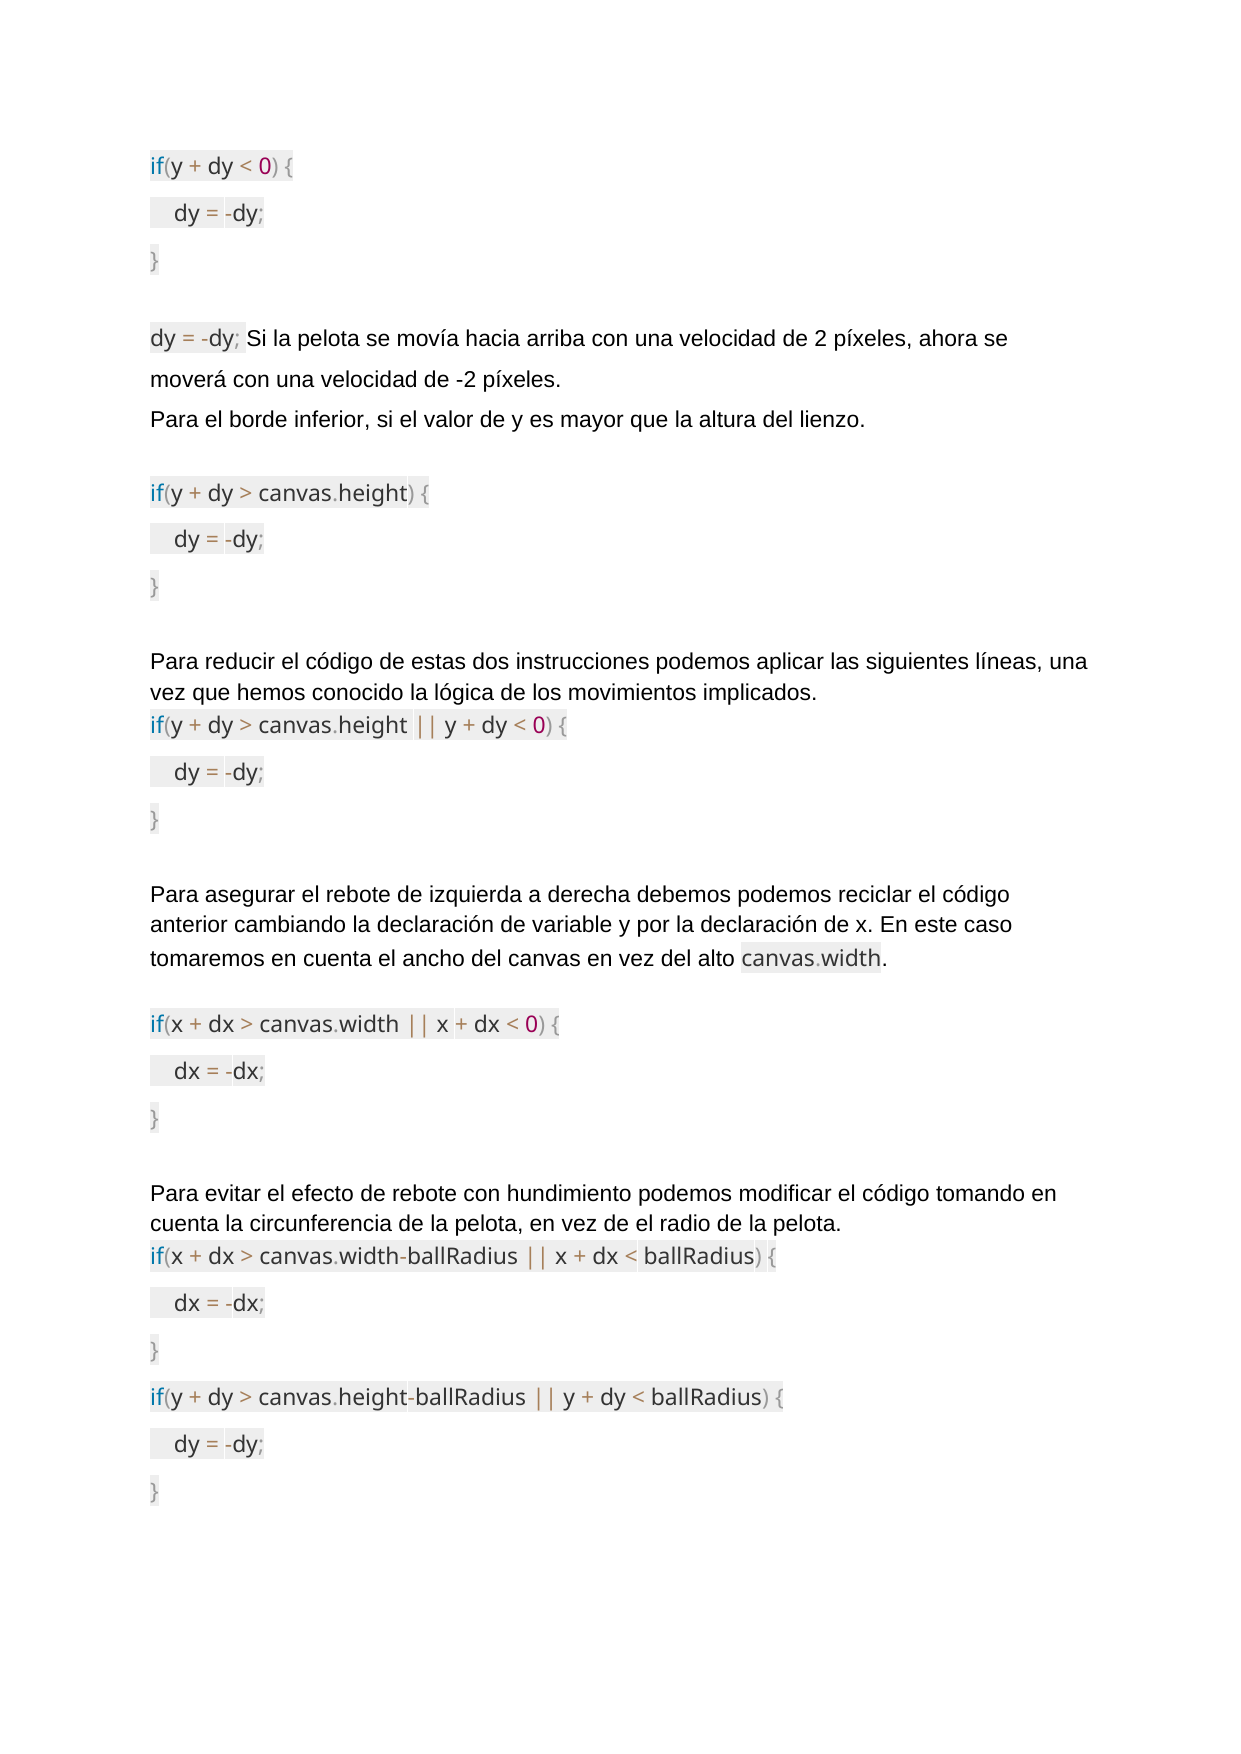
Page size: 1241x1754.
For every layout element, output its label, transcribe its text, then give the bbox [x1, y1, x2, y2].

text if(y + dy > canvas.height) { dy = -dy; } [150, 476, 1090, 601]
text if(y + dy > canvas.height || y + dy < 0) { dy = -dy; } [150, 709, 1090, 834]
text dy = -dy; Si la pelota se movía hacia arriba con una velocidad de 2 píxeles, ahora se moverá con una velocidad de -2 píxeles. Para el borde inferior, si el valor de y es mayor que la altura del lienzo. [150, 322, 1090, 432]
text if(x + dx > canvas.width-ballRadius || x + dx < ballRadius) { dx = -dx; } if(y + dy > canvas.height-ballRadius || y + dy < ballRadius) { dy = -dy; } [150, 1240, 1090, 1506]
text Para evitar el efecto de rebote con hundimiento podemos modificar el código tomando en cuenta la circunferencia de la pelota, en vez de el radio de la pelota. [150, 1180, 1090, 1236]
text if(x + dx > canvas.width || x + dx < 0) { dx = -dx; } [150, 1008, 1090, 1133]
text Para reducir el código de estas dos instrucciones podemos aplicar las siguientes líneas, una vez que hemos conocido la lógica de los movimientos implicados. [150, 648, 1090, 705]
text Para asegurar el rebote de izquierda a derecha debemos podemos reciclar el código anterior cambiando la declaración de variable y por la declaración de x. En este caso tomaremos en cuenta el ancho del canvas en vez del alto canvas.width. [150, 881, 1090, 973]
text if(y + dy < 0) { dy = -dy; } [150, 150, 1090, 275]
